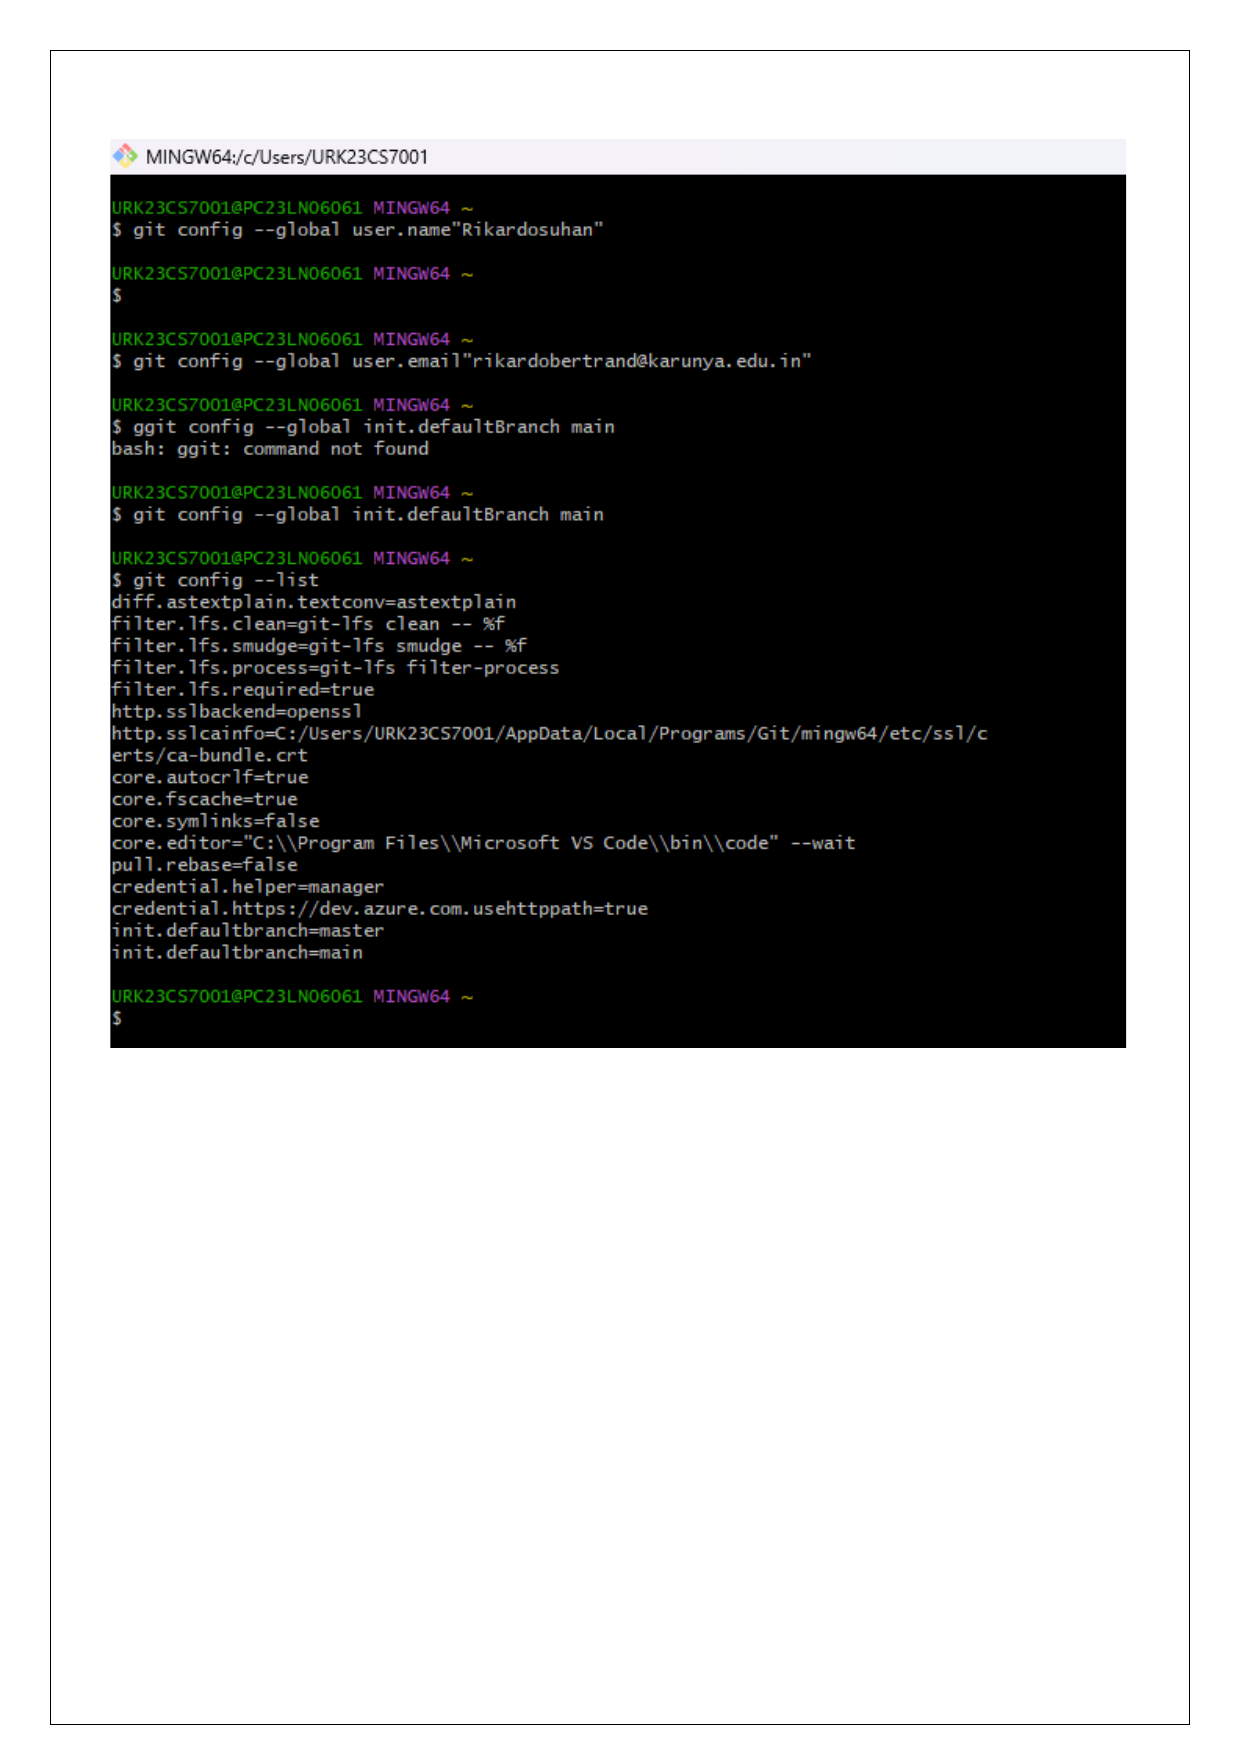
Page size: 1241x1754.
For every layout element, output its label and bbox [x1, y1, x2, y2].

picture [110, 139, 1127, 1048]
